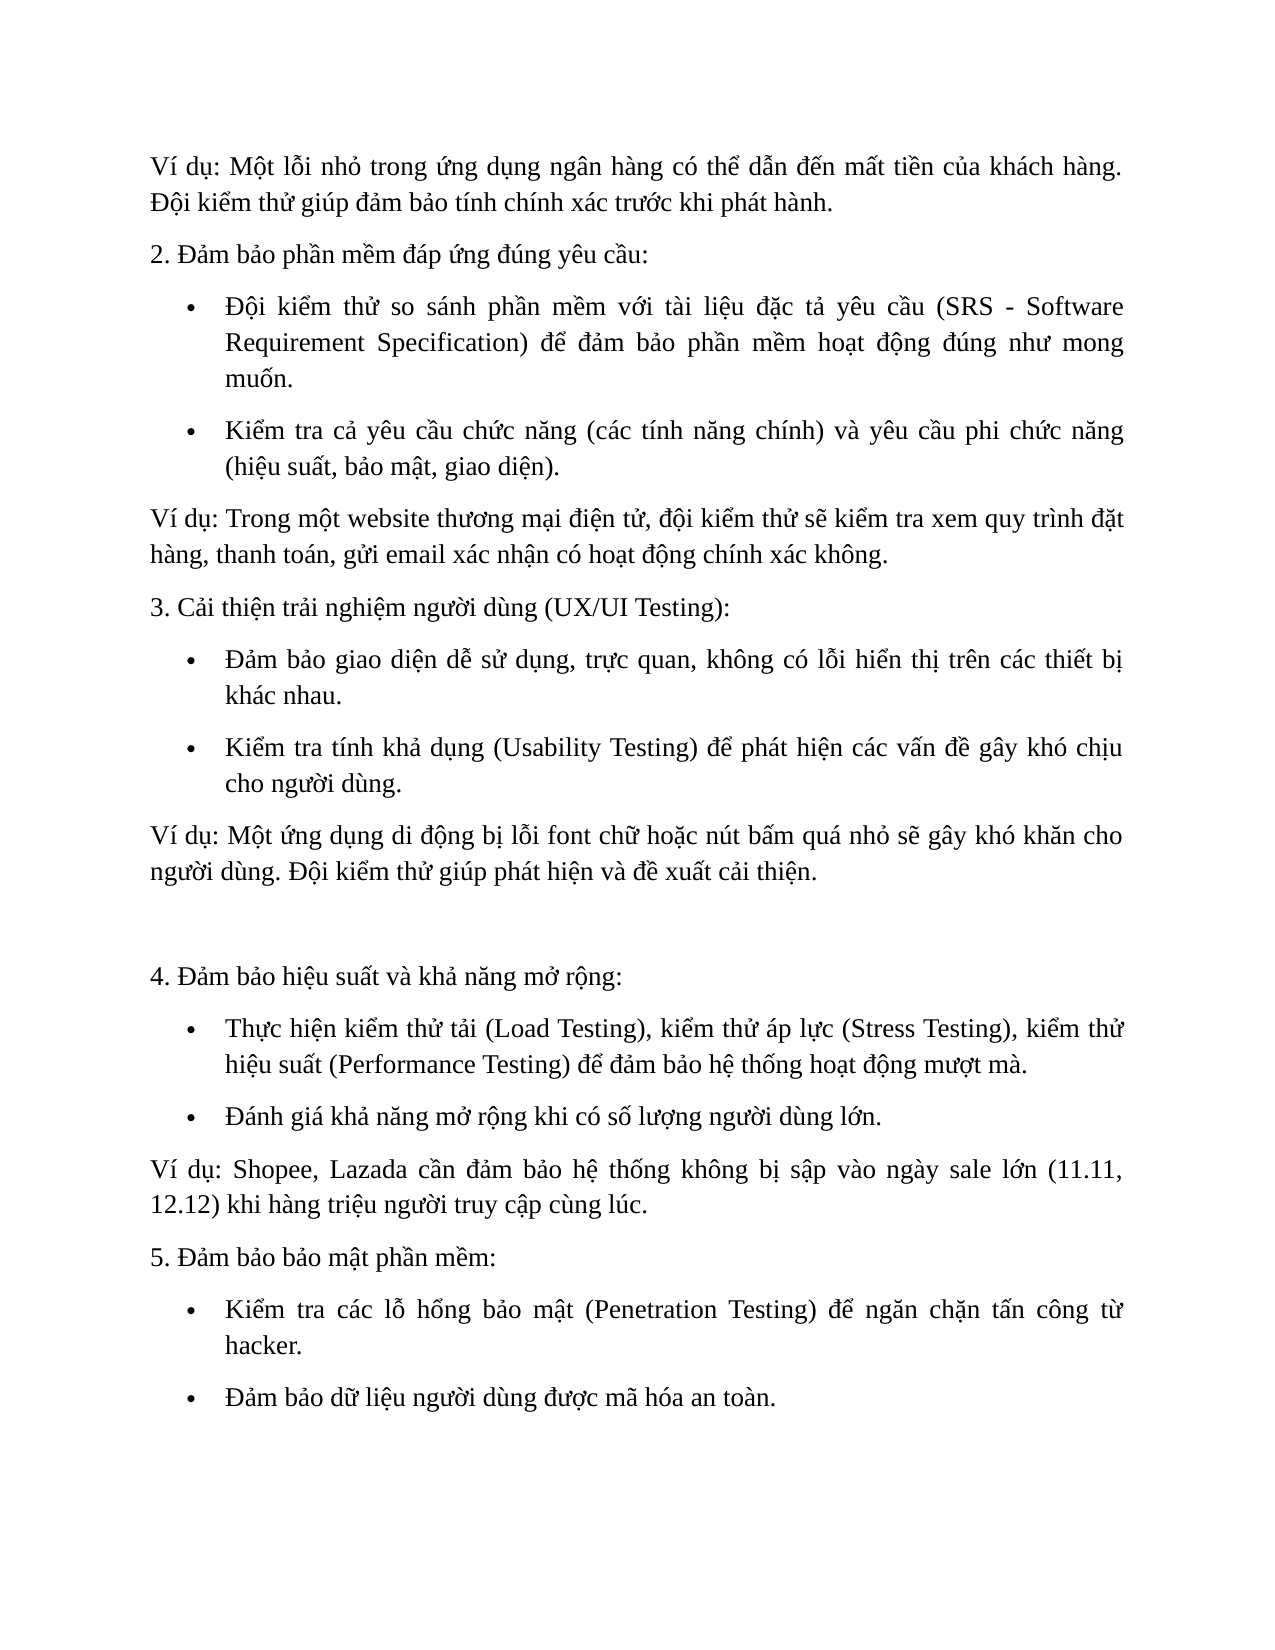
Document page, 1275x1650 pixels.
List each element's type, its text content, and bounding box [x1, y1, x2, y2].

text Ví dụ: Shopee, Lazada cần đảm bảo hệ thống không bị sập vào ngày sale lớn (11.11, 12.12) khi hàng triệu người truy cập cùng lúc. [150, 1153, 1125, 1219]
list Đánh giá khả năng mở rộng khi có số lượng người dùng lớn. [187, 1100, 1125, 1131]
list Đảm bảo dữ liệu người dùng được mã hóa an toàn. [187, 1381, 1125, 1412]
text 3. Cải thiện trải nghiệm người dùng (UX/UI Testing): [150, 591, 1125, 622]
text 5. Đảm bảo bảo mật phần mềm: [150, 1241, 1125, 1272]
text Ví dụ: Một ứng dụng di động bị lỗi font chữ hoặc nút bấm quá nhỏ sẽ gây khó khăn cho người dùng. Đội kiểm thử giúp phát hiện và đề xuất cải thiện. [150, 819, 1125, 886]
text 2. Đảm bảo phần mềm đáp ứng đúng yêu cầu: [150, 238, 1125, 269]
text Ví dụ: Một lỗi nhỏ trong ứng dụng ngân hàng có thể dẫn đến mất tiền của khách hàng. Đội kiểm thử giúp đảm bảo tính chính xác trước khi phát hành. [150, 150, 1125, 217]
list Kiểm tra tính khả dụng (Usability Testing) để phát hiện các vấn đề gây khó chịu cho người dùng. [187, 731, 1125, 798]
list Kiểm tra cả yêu cầu chức năng (các tính năng chính) và yêu cầu phi chức năng (hiệu suất, bảo mật, giao diện). [187, 414, 1125, 481]
text Ví dụ: Trong một website thương mại điện tử, đội kiểm thử sẽ kiểm tra xem quy trình đặt hàng, thanh toán, gửi email xác nhận có hoạt động chính xác không. [150, 502, 1125, 569]
list Kiểm tra các lỗ hổng bảo mật (Penetration Testing) để ngăn chặn tấn công từ hacker. [187, 1293, 1125, 1360]
text 4. Đảm bảo hiệu suất và khả năng mở rộng: [150, 960, 1125, 991]
list Đội kiểm thử so sánh phần mềm với tài liệu đặc tả yêu cầu (SRS - Software Requirement Specification) để đảm bảo phần mềm hoạt động đúng như mong muốn. [187, 291, 1125, 393]
list Thực hiện kiểm thử tải (Load Testing), kiểm thử áp lực (Stress Testing), kiểm thử hiệu suất (Performance Testing) để đảm bảo hệ thống hoạt động mượt mà. [187, 1012, 1125, 1079]
list Đảm bảo giao diện dễ sử dụng, trực quan, không có lỗi hiển thị trên các thiết bị khác nhau. [187, 643, 1125, 710]
